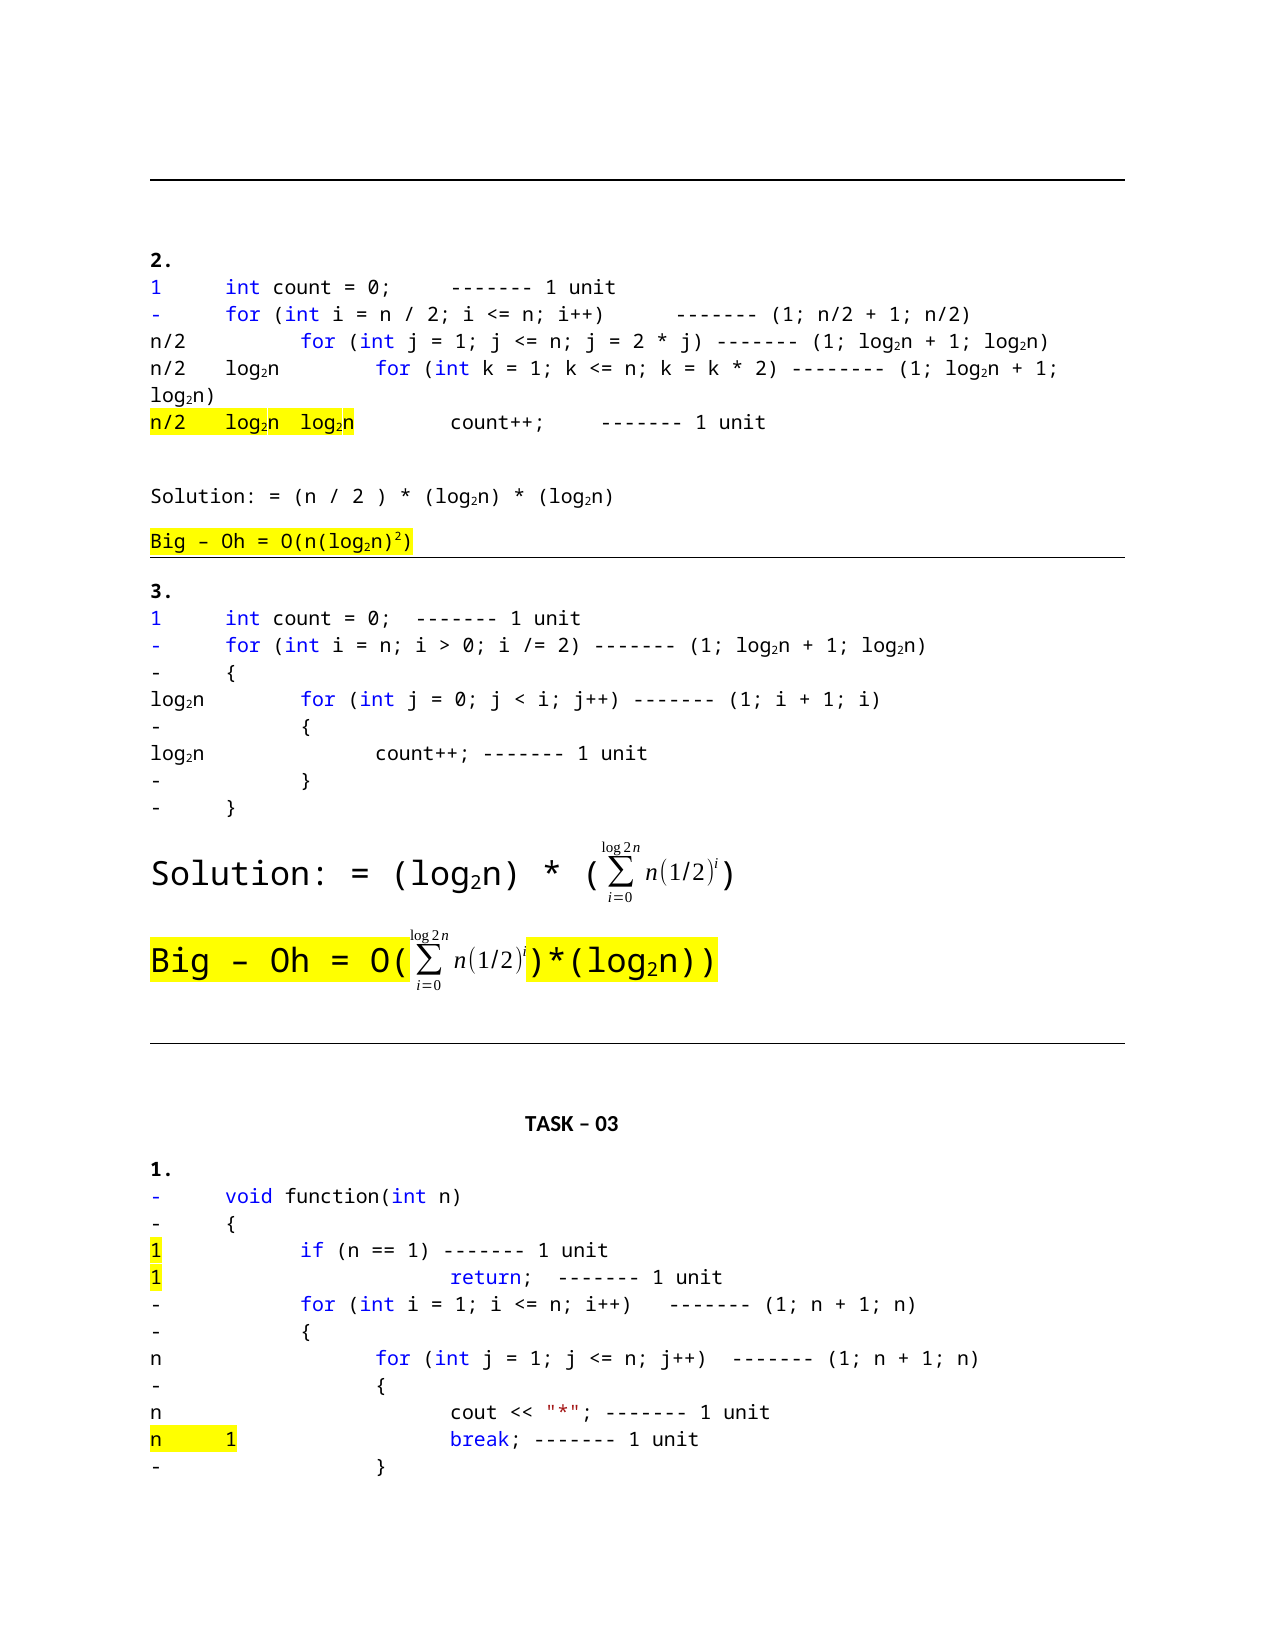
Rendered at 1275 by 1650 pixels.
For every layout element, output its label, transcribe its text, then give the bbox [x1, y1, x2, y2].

text Solution: = (n / 2 ) * (log2n) * (log2n) [150, 482, 1125, 509]
text n/2 log2n for (int k = 1; k <= n; k = k * 2) -------- (1; log2n + 1; log2n) [150, 354, 1125, 408]
text Solution: = (log2n) * () [150, 839, 1125, 906]
text n 1 break; ------- 1 unit [237, 1425, 1125, 1452]
text n for (int j = 1; j <= n; j++) ------- (1; n + 1; n) [150, 1344, 1125, 1371]
text - } [150, 1452, 1125, 1479]
text log2n for (int j = 0; j < i; j++) ------- (1; i + 1; i) [150, 685, 1125, 712]
text - void function(int n) [150, 1183, 1125, 1209]
text - { [150, 1209, 1125, 1237]
text - for (int i = n; i > 0; i /= 2) ------- (1; log2n + 1; log2n) [150, 631, 1125, 658]
text Big – Oh = O()*(log2n)) [150, 926, 1125, 993]
text - } [150, 793, 1125, 820]
text 1 if (n == 1) ------- 1 unit [162, 1237, 1125, 1263]
text - } [150, 766, 1125, 793]
text 1. [150, 1156, 1125, 1183]
text log2n count++; ------- 1 unit [150, 739, 1125, 766]
text - for (int i = n / 2; i <= n; i++) ------- (1; n/2 + 1; n/2) [150, 300, 1125, 327]
text Big – Oh = O(n(log2n)2) [150, 528, 1125, 557]
text 1 int count = 0; ------- 1 unit [150, 273, 1125, 300]
text 3. [150, 577, 1125, 604]
text - for (int i = 1; i <= n; i++) ------- (1; n + 1; n) [150, 1291, 1125, 1317]
text n cout << "*"; ------- 1 unit [150, 1398, 1125, 1425]
text n/2 for (int j = 1; j <= n; j = 2 * j) ------- (1; log2n + 1; log2n) [150, 327, 1125, 354]
text - { [150, 712, 1125, 739]
text - { [150, 658, 1125, 685]
text n/2 log2n log2n count++; ------- 1 unit [354, 408, 1125, 435]
text 1 return; ------- 1 unit [150, 1263, 1125, 1291]
text 1 int count = 0; ------- 1 unit [150, 604, 1125, 631]
text - { [150, 1317, 1125, 1344]
text 2. [150, 246, 1125, 273]
text - { [150, 1371, 1125, 1398]
text TASK – 03 [150, 1109, 1125, 1137]
